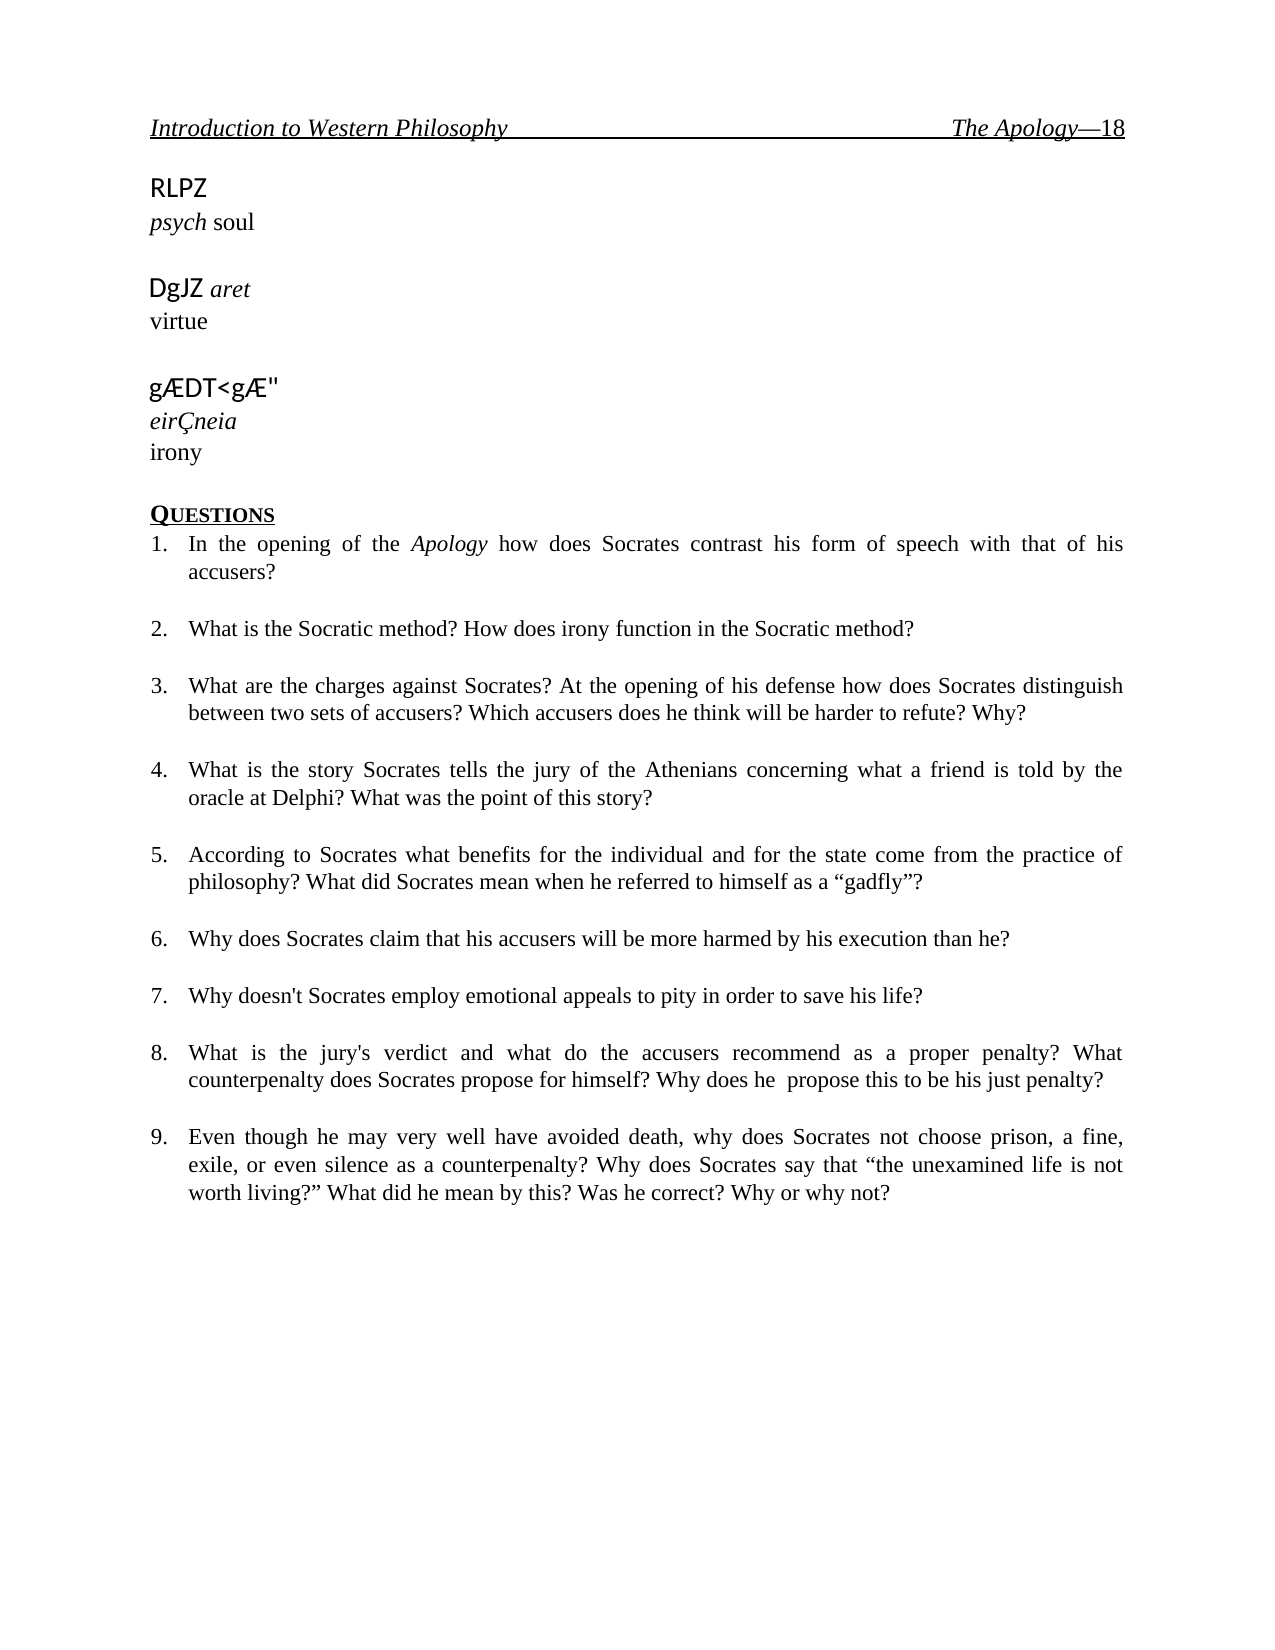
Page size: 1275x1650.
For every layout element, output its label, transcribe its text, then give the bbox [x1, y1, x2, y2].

list What is the Socratic method? How does irony function in the Socratic method? [151, 615, 1125, 641]
list In the opening of the Apology how does Socrates contrast his form of speech with that of his accusers? [151, 530, 1125, 584]
list According to Socrates what benefits for the individual and for the state come from the practice of philosophy? What did Socrates mean when he referred to himself as a “gadfly”? [151, 841, 1125, 894]
list What is the story Socrates tells the jury of the Athenians concerning what a friend is told by the oracle at Delphi? What was the point of this story? [151, 756, 1125, 810]
text DgJZ aret virtue [148, 269, 260, 335]
list Why doesn't Socrates employ emotional appeals to pity in order to save his life? [151, 982, 1125, 1008]
list Even though he may very well have avoided death, why does Socrates not choose prison, a fine, exile, or even silence as a counterpenalty? Why does Socrates say that “the unexamined life is not worth living?” What did he mean by this? Was he correct? Why or why not? [151, 1123, 1125, 1205]
text RLPZ psych soul [150, 169, 259, 236]
text gÆDT<gÆ" eirÇneia irony [148, 369, 286, 466]
list What is the jury's verdict and what do the accusers recommend as a proper penalty? What counterpenalty does Socrates propose for himself? Why does he propose this to be his just penalty? [151, 1039, 1125, 1093]
list Why does Socrates claim that his accusers will be more harmed by his execution than he? [151, 925, 1125, 951]
text QUESTIONS [150, 499, 1125, 528]
list What are the charges against Socrates? At the opening of his defense how does Socrates distinguish between two sets of accusers? Which accusers does he think will be harder to refute? Why? [151, 672, 1125, 726]
